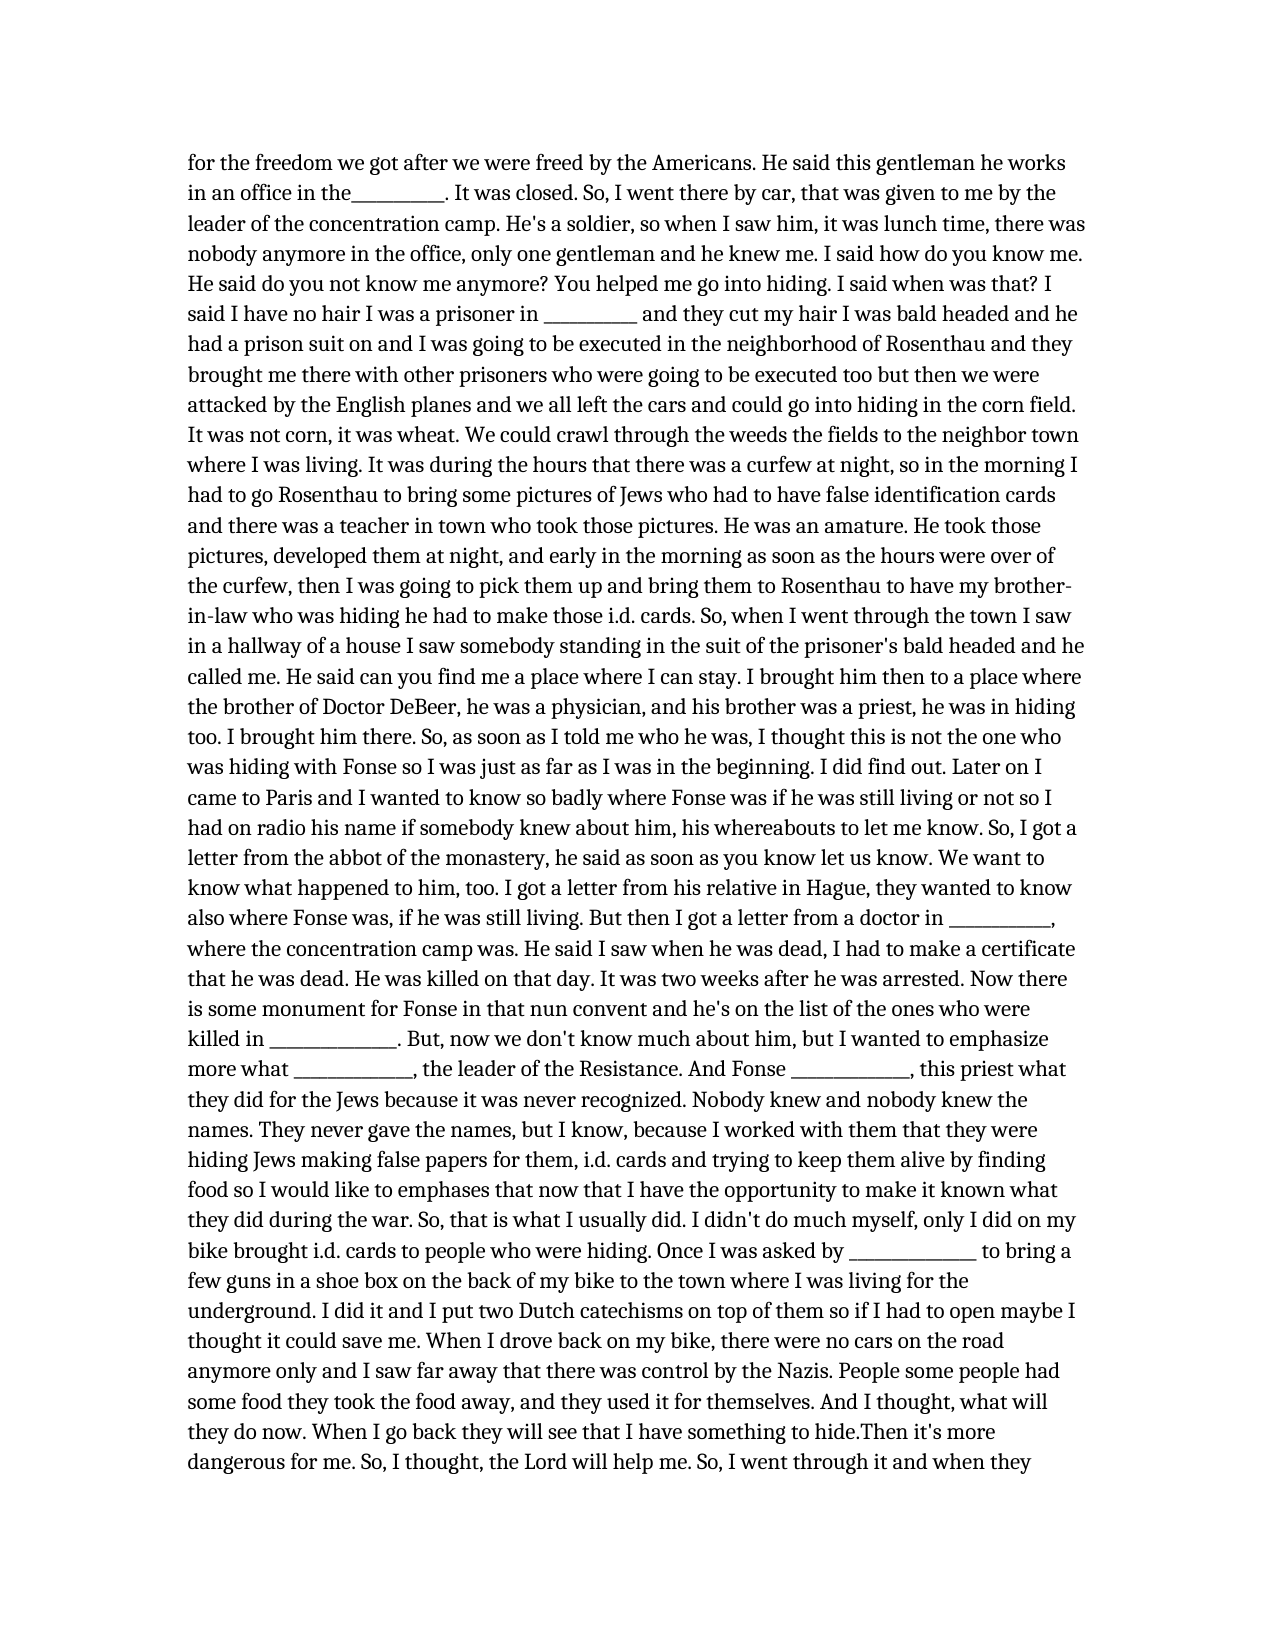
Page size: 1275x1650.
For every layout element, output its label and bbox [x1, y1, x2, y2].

text [187, 150, 1087, 1475]
